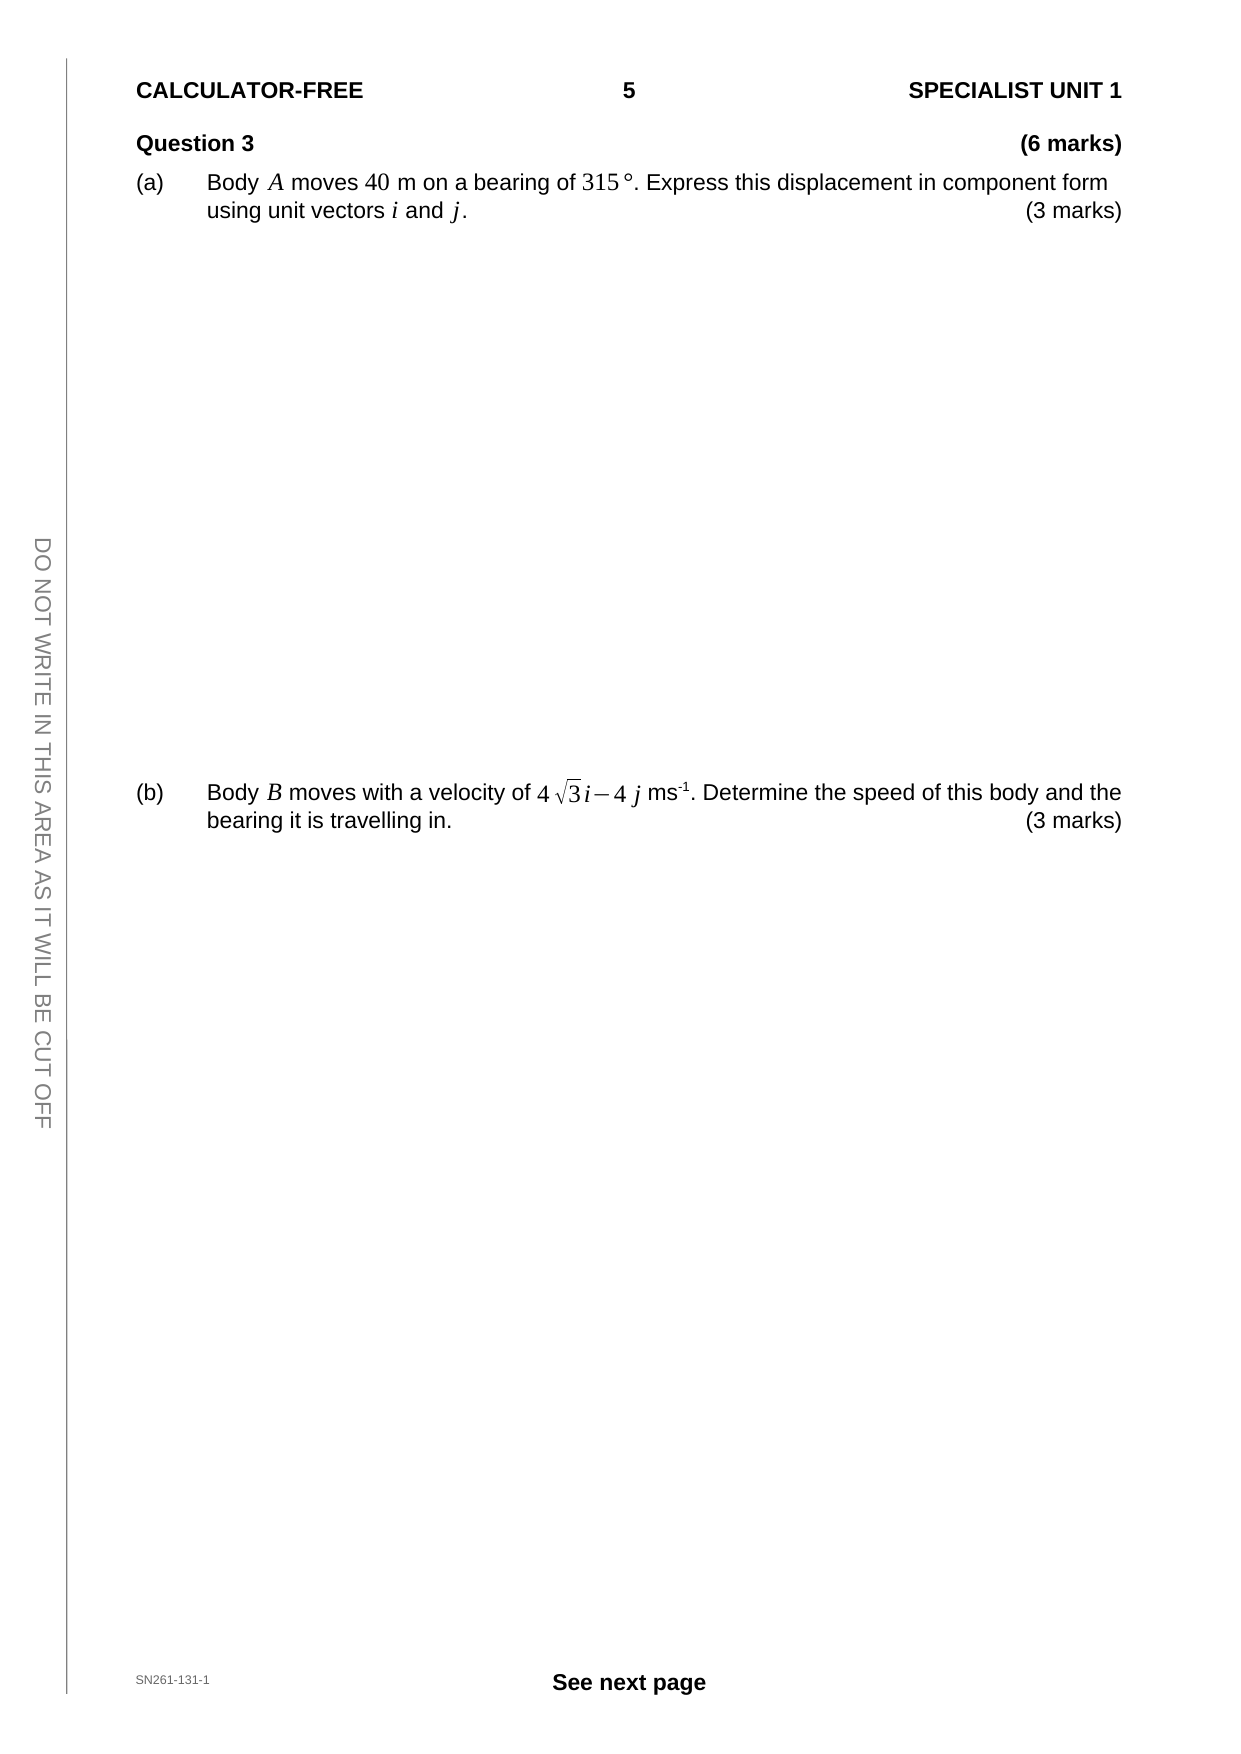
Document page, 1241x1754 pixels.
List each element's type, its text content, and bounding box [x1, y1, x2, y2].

text (b) Body moves with a velocity of ms-1. Determine the speed of this body and the bearing it is travelling in. (3 marks) [136, 777, 1122, 833]
text (a) Body moves m on a bearing of . Express this displacement in component form using unit vectors and . (3 marks) [136, 169, 1122, 224]
text Question 3 (6 marks) [136, 130, 1122, 156]
